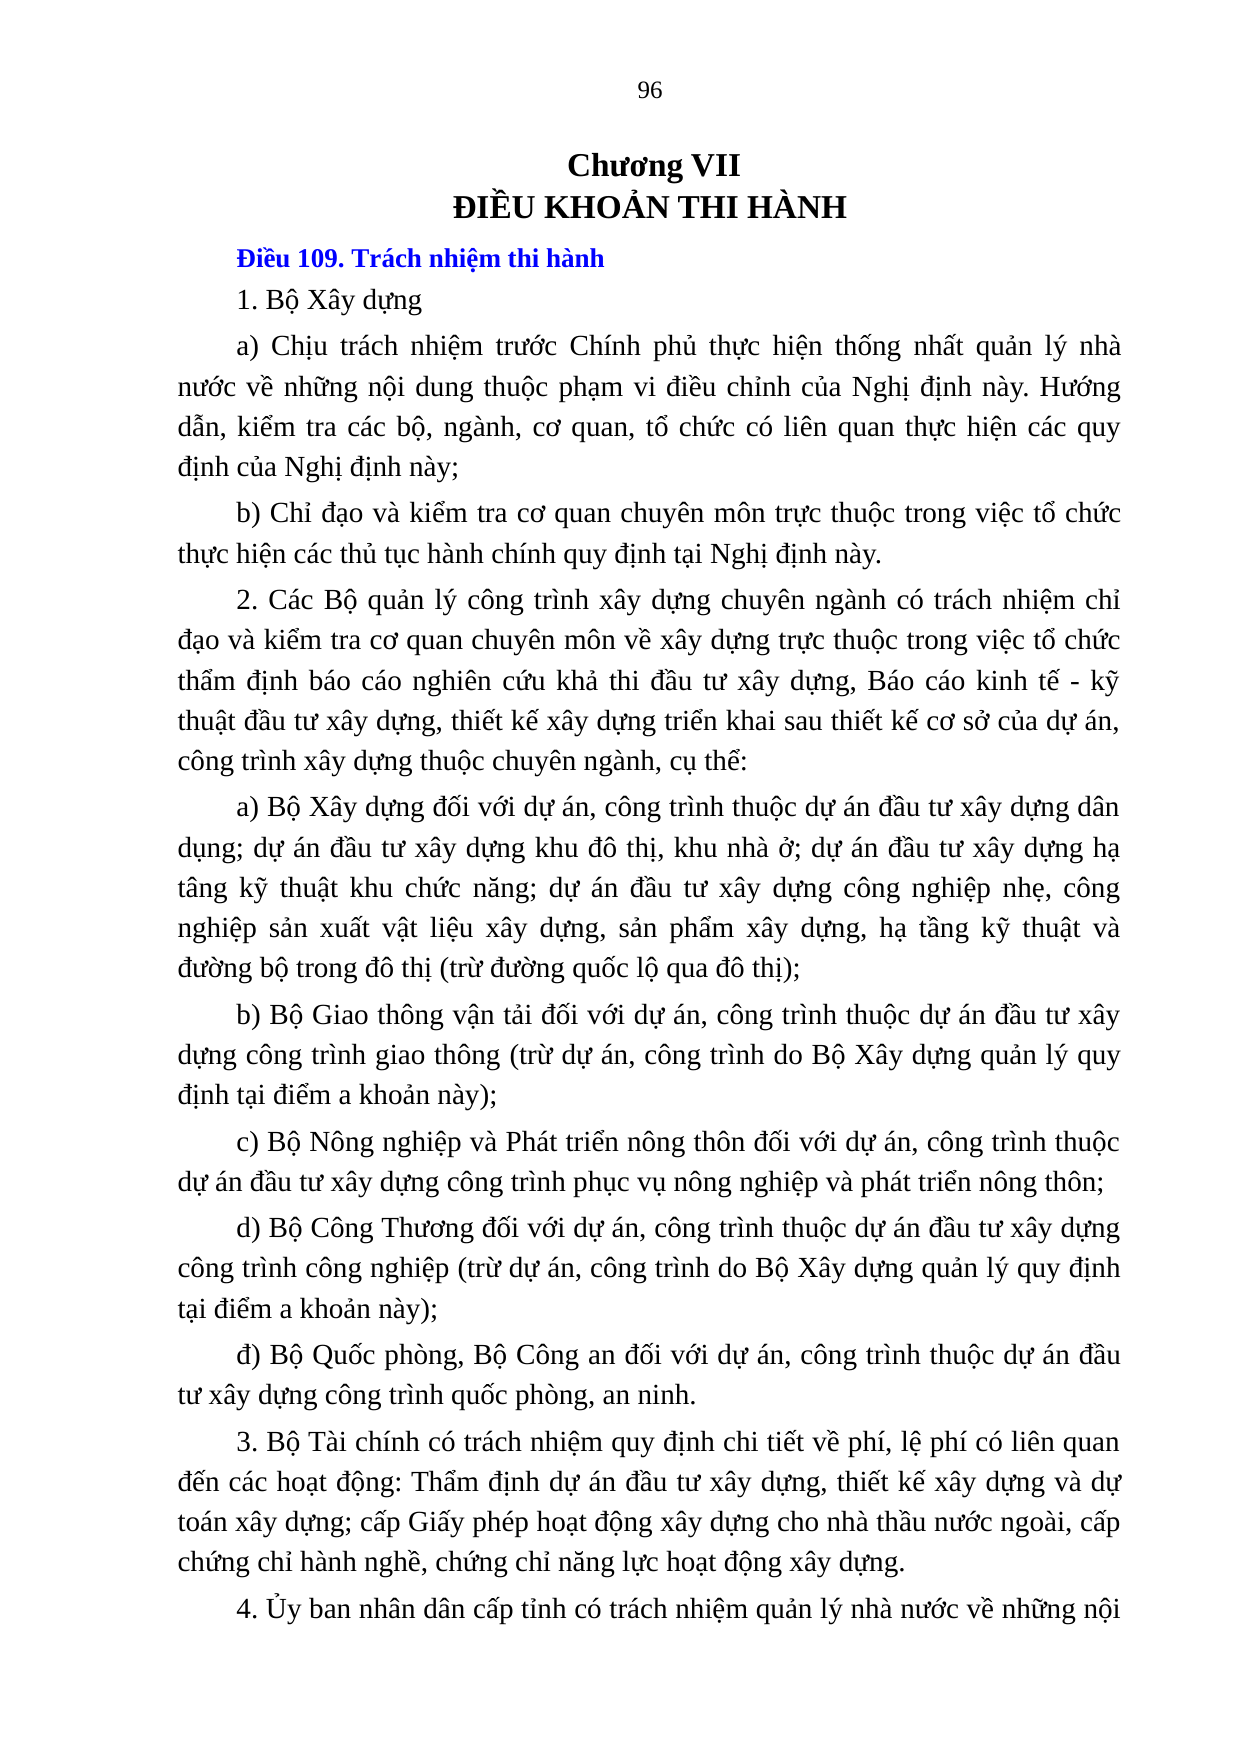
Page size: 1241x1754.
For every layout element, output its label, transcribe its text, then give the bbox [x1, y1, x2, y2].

subtitle Chương VII ĐIỀU KHOẢN THI HÀNH [177, 145, 1122, 225]
text đ) Bộ Quốc phòng, Bộ Công an đối với dự án, công trình thuộc dự án đầu tư xây dựng công trình quốc phòng, an ninh. [177, 1337, 1122, 1411]
subtitle Điều 109. Trách nhiệm thi hành [177, 242, 1122, 273]
text d) Bộ Công Thương đối với dự án, công trình thuộc dự án đầu tư xây dựng công trình công nghiệp (trừ dự án, công trình do Bộ Xây dựng quản lý quy định tại điểm a khoản này); [177, 1210, 1122, 1324]
text a) Chịu trách nhiệm trước Chính phủ thực hiện thống nhất quản lý nhà nước về những nội dung thuộc phạm vi điều chỉnh của Nghị định này. Hướng dẫn, kiểm tra các bộ, ngành, cơ quan, tổ chức có liên quan thực hiện các quy định của Nghị định này; [177, 328, 1122, 483]
text 2. Các Bộ quản lý công trình xây dựng chuyên ngành có trách nhiệm chỉ đạo và kiểm tra cơ quan chuyên môn về xây dựng trực thuộc trong việc tổ chức thẩm định báo cáo nghiên cứu khả thi đầu tư xây dựng, Báo cáo kinh tế - kỹ thuật đầu tư xây dựng, thiết kế xây dựng triển khai sau thiết kế cơ sở của dự án, công trình xây dựng thuộc chuyên ngành, cụ thể: [177, 582, 1122, 777]
text b) Chỉ đạo và kiểm tra cơ quan chuyên môn trực thuộc trong việc tổ chức thực hiện các thủ tục hành chính quy định tại Nghị định này. [177, 496, 1122, 569]
text c) Bộ Nông nghiệp và Phát triển nông thôn đối với dự án, công trình thuộc dự án đầu tư xây dựng công trình phục vụ nông nghiệp và phát triển nông thôn; [177, 1124, 1122, 1197]
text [177, 1591, 1122, 1624]
text b) Bộ Giao thông vận tải đối với dự án, công trình thuộc dự án đầu tư xây dựng công trình giao thông (trừ dự án, công trình do Bộ Xây dựng quản lý quy định tại điểm a khoản này); [177, 997, 1122, 1111]
text 1. Bộ Xây dựng [177, 282, 1122, 316]
text 3. Bộ Tài chính có trách nhiệm quy định chi tiết về phí, lệ phí có liên quan đến các hoạt động: Thẩm định dự án đầu tư xây dựng, thiết kế xây dựng và dự toán xây dựng; cấp Giấy phép hoạt động xây dựng cho nhà thầu nước ngoài, cấp chứng chỉ hành nghề, chứng chỉ năng lực hoạt động xây dựng. [177, 1424, 1122, 1578]
text a) Bộ Xây dựng đối với dự án, công trình thuộc dự án đầu tư xây dựng dân dụng; dự án đầu tư xây dựng khu đô thị, khu nhà ở; dự án đầu tư xây dựng hạ tâng kỹ thuật khu chức năng; dự án đầu tư xây dựng công nghiệp nhẹ, công nghiệp sản xuất vật liệu xây dựng, sản phẩm xây dựng, hạ tầng kỹ thuật và đường bộ trong đô thị (trừ đường quốc lộ qua đô thị); [177, 789, 1122, 984]
